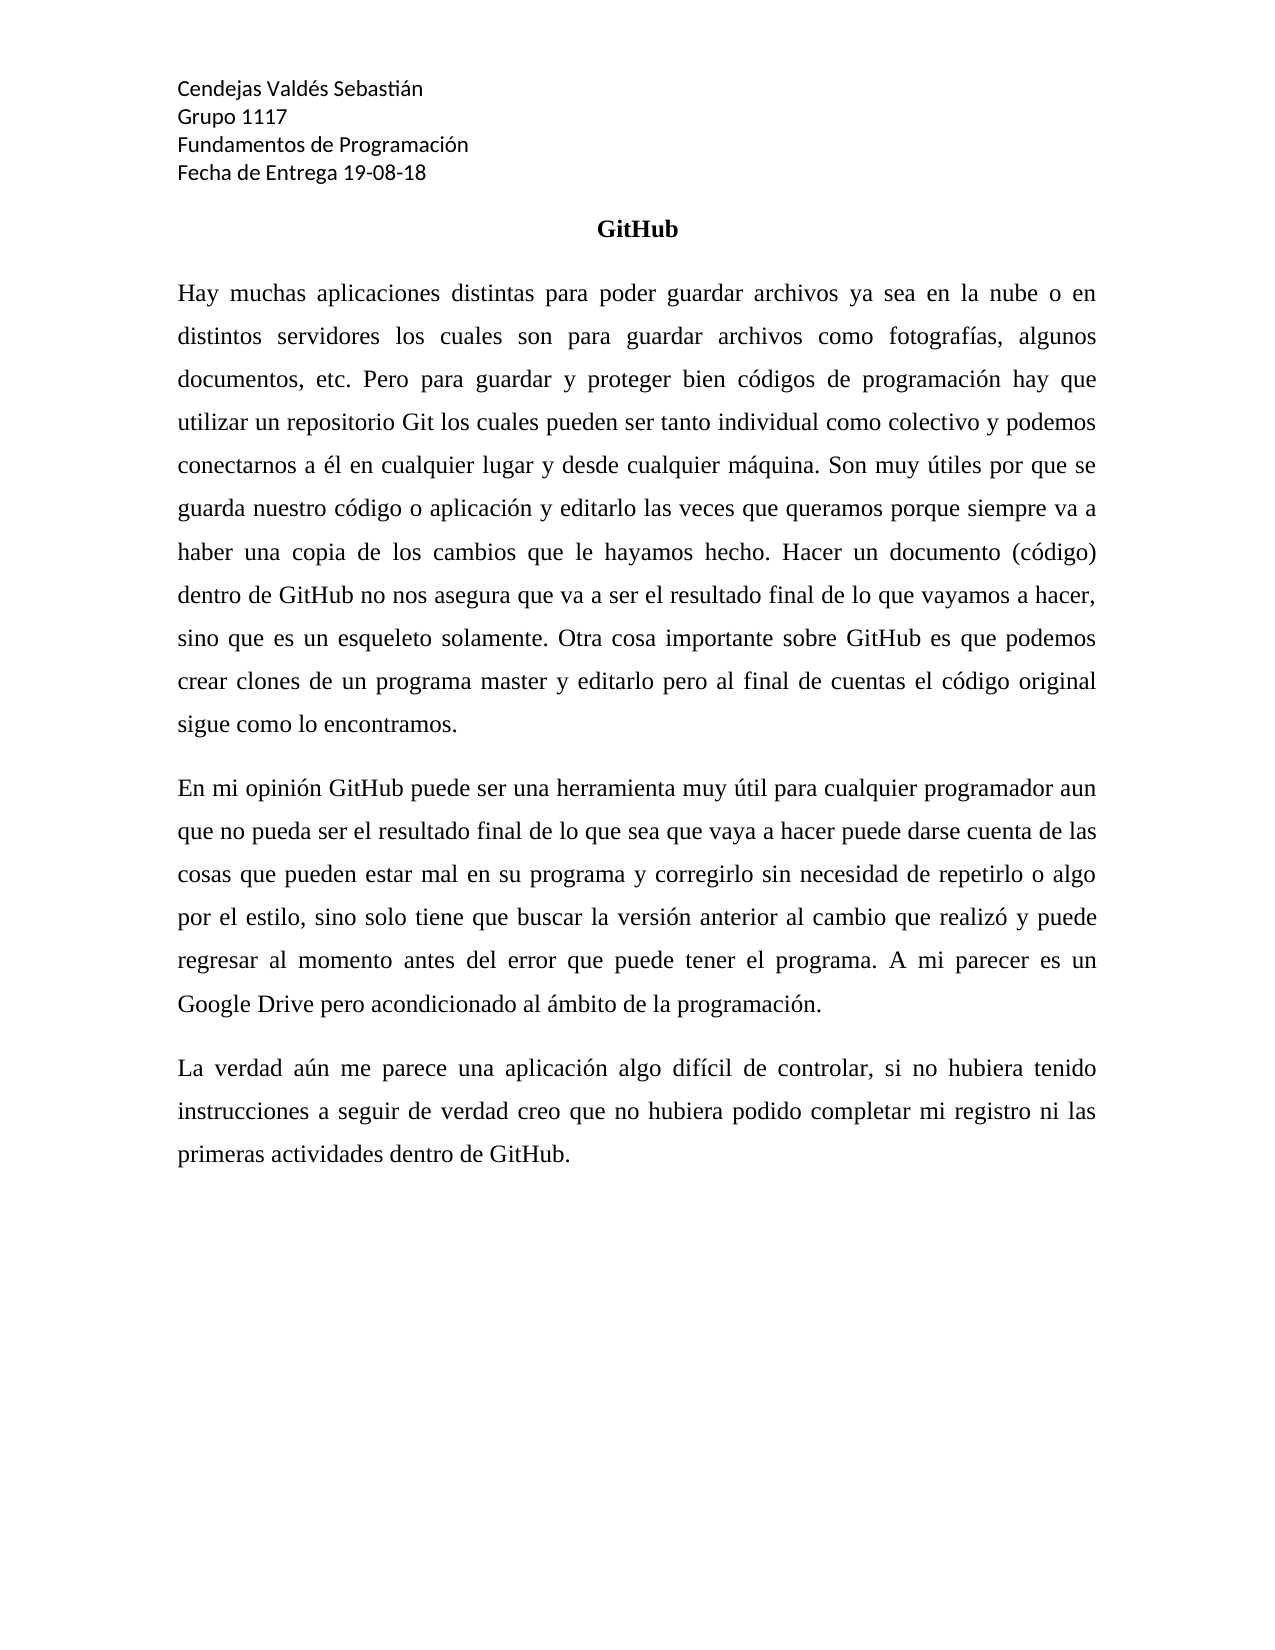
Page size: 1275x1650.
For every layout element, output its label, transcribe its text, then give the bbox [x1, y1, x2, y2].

text GitHub [177, 214, 1098, 243]
text En mi opinión GitHub puede ser una herramienta muy útil para cualquier programador aun que no pueda ser el resultado final de lo que sea que vaya a hacer puede darse cuenta de las cosas que pueden estar mal en su programa y corregirlo sin necesidad de repetirlo o algo por el estilo, sino solo tiene que buscar la versión anterior al cambio que realizó y puede regresar al momento antes del error que puede tener el programa. A mi parecer es un Google Drive pero acondicionado al ámbito de la programación. [177, 773, 1098, 1017]
text La verdad aún me parece una aplicación algo difícil de controlar, si no hubiera tenido instrucciones a seguir de verdad creo que no hubiera podido completar mi registro ni las primeras actividades dentro de GitHub. [177, 1053, 1098, 1168]
text Hay muchas aplicaciones distintas para poder guardar archivos ya sea en la nube o en distintos servidores los cuales son para guardar archivos como fotografías, algunos documentos, etc. Pero para guardar y proteger bien códigos de programación hay que utilizar un repositorio Git los cuales pueden ser tanto individual como colectivo y podemos conectarnos a él en cualquier lugar y desde cualquier máquina. Son muy útiles por que se guarda nuestro código o aplicación y editarlo las veces que queramos porque siempre va a haber una copia de los cambios que le hayamos hecho. Hacer un documento (código) dentro de GitHub no nos asegura que va a ser el resultado final de lo que vayamos a hacer, sino que es un esqueleto solamente. Otra cosa importante sobre GitHub es que podemos crear clones de un programa master y editarlo pero al final de cuentas el código original sigue como lo encontramos. [177, 278, 1098, 738]
